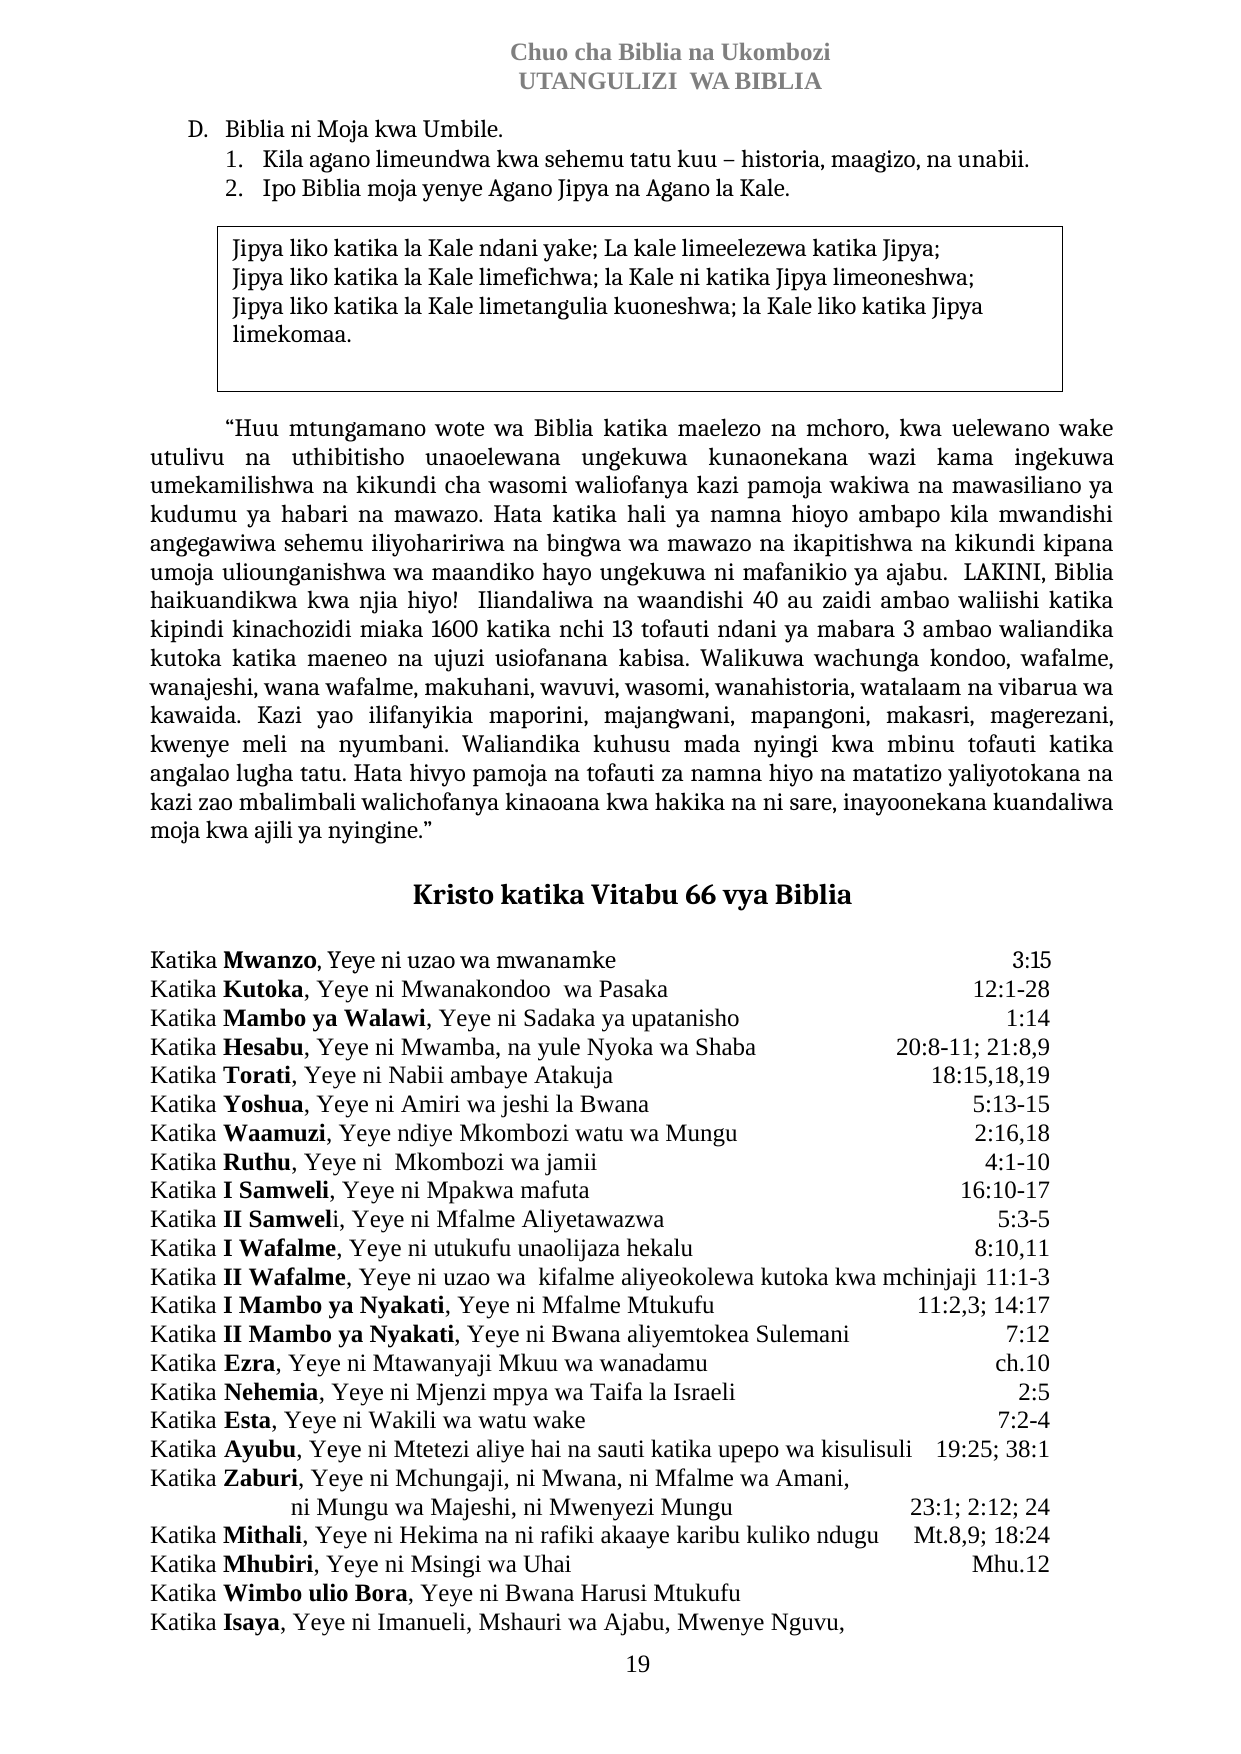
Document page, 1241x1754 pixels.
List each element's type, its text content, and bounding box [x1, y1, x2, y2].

text Katika Wimbo ulio Bora, Yeye ni Bwana Harusi Mtukufu [150, 1578, 1115, 1607]
text Katika I Mambo ya Nyakati, Yeye ni Mfalme Mtukufu 11:2,3; 14:17 [150, 1291, 1115, 1319]
text Kristo katika Vitabu 66 vya Biblia [150, 878, 1115, 912]
text ni Mungu wa Majeshi, ni Mwenyezi Mungu 23:1; 2:12; 24 [150, 1492, 1115, 1521]
text Katika Zaburi, Yeye ni Mchungaji, ni Mwana, ni Mfalme wa Amani, [150, 1463, 1115, 1492]
text Katika II Mambo ya Nyakati, Yeye ni Bwana aliyemtokea Sulemani 7:12 [150, 1319, 1115, 1348]
text Katika II Samweli, Yeye ni Mfalme Aliyetawazwa 5:3-5 [150, 1204, 1115, 1233]
text Katika Ayubu, Yeye ni Mtetezi aliye hai na sauti katika upepo wa kisulisuli 19:25; 38:1 [150, 1434, 1115, 1463]
text Katika II Wafalme, Yeye ni uzao wa kifalme aliyeokolewa kutoka kwa mchinjaji 11:1-3 [150, 1262, 1115, 1291]
text Katika Isaya, Yeye ni Imanueli, Mshauri wa Ajabu, Mwenye Nguvu, [150, 1607, 1115, 1636]
text Katika Torati, Yeye ni Nabii ambaye Atakuja 18:15,18,19 [150, 1061, 1115, 1089]
text Katika Mithali, Yeye ni Hekima na ni rafiki akaaye karibu kuliko ndugu Mt.8,9; 18:24 [150, 1521, 1115, 1549]
text Katika Nehemia, Yeye ni Mjenzi mpya wa Taifa la Israeli 2:5 [150, 1377, 1115, 1406]
text Katika I Wafalme, Yeye ni utukufu unaolijaza hekalu 8:10,11 [150, 1233, 1115, 1262]
text Katika Mwanzo, Yeye ni uzao wa mwanamke 3:15 [150, 946, 1115, 974]
text Katika Waamuzi, Yeye ndiye Mkombozi watu wa Mungu 2:16,18 [150, 1118, 1115, 1147]
text Katika Mhubiri, Yeye ni Msingi wa Uhai Mhu.12 [150, 1549, 1115, 1578]
text “Huu mtungamano wote wa Biblia katika maelezo na mchoro, kwa uelewano wake utulivu na uthibitisho unaoelewana ungekuwa kunaonekana wazi kama ingekuwa umekamilishwa na kikundi cha wasomi waliofanya kazi pamoja wakiwa na mawasiliano ya kudumu ya habari na mawazo. Hata katika hali ya namna hioyo ambapo kila mwandishi angegawiwa sehemu iliyohaririwa na bingwa wa mawazo na ikapitishwa na kikundi kipana umoja uliounganishwa wa maandiko hayo ungekuwa ni mafanikio ya ajabu. LAKINI, Biblia haikuandikwa kwa njia hiyo! Iliandaliwa na waandishi 40 au zaidi ambao waliishi katika kipindi kinachozidi miaka 1600 katika nchi 13 tofauti ndani ya mabara 3 ambao waliandika kutoka katika maeneo na ujuzi usiofanana kabisa. Walikuwa wachunga kondoo, wafalme, wanajeshi, wana wafalme, makuhani, wavuvi, wasomi, wanahistoria, watalaam na vibarua wa kawaida. Kazi yao ilifanyikia maporini, majangwani, mapangoni, makasri, magerezani, kwenye meli na nyumbani. Waliandika kuhusu mada nyingi kwa mbinu tofauti katika angalao lugha tatu. Hata hivyo pamoja na tofauti za namna hiyo na matatizo yaliyotokana na kazi zao mbalimbali walichofanya kinaoana kwa hakika na ni sare, inayoonekana kuandaliwa moja kwa ajili ya nyingine.” [150, 414, 1115, 845]
text Katika Mambo ya Walawi, Yeye ni Sadaka ya upatanisho 1:14 [150, 1003, 1115, 1032]
subtitle Ipo Biblia moja yenye Agano Jipya na Agano la Kale. [225, 173, 1115, 203]
subtitle Kila agano limeundwa kwa sehemu tatu kuu – historia, maagizo, na unabii. [225, 144, 1115, 173]
text Katika I Samweli, Yeye ni Mpakwa mafuta 16:10-17 [150, 1176, 1115, 1204]
text Katika Yoshua, Yeye ni Amiri wa jeshi la Bwana 5:13-15 [150, 1089, 1115, 1118]
text Katika Ruthu, Yeye ni Mkombozi wa jamii 4:1-10 [150, 1147, 1115, 1176]
text Katika Kutoka, Yeye ni Mwanakondoo wa Pasaka 12:1-28 [150, 974, 1115, 1003]
subtitle Biblia ni Moja kwa Umbile. [187, 115, 1115, 144]
text Katika Esta, Yeye ni Wakili wa watu wake 7:2-4 [150, 1406, 1115, 1434]
text Katika Ezra, Yeye ni Mtawanyaji Mkuu wa wanadamu ch.10 [150, 1348, 1115, 1377]
text Katika Hesabu, Yeye ni Mwamba, na yule Nyoka wa Shaba 20:8-11; 21:8,9 [150, 1032, 1115, 1061]
